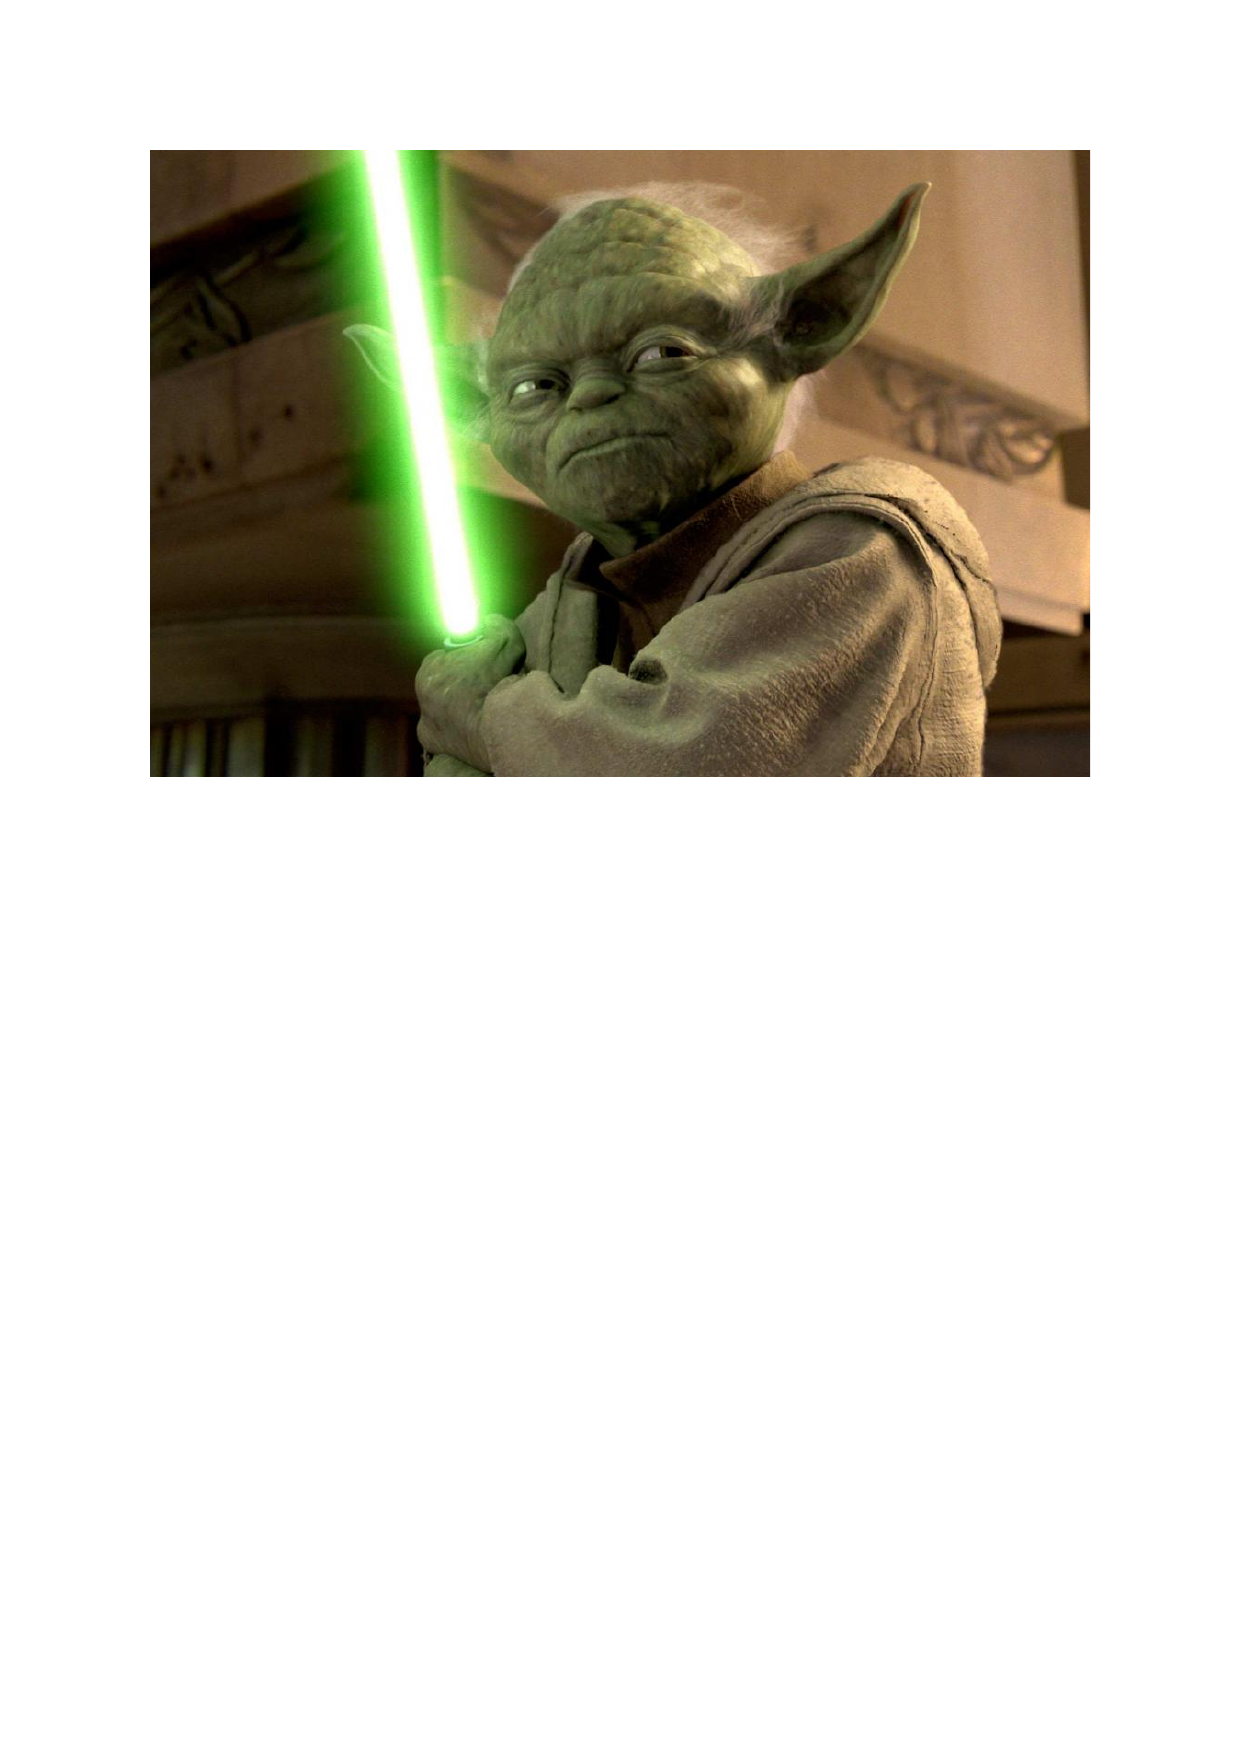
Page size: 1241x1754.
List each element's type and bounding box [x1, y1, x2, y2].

picture [150, 150, 1091, 777]
